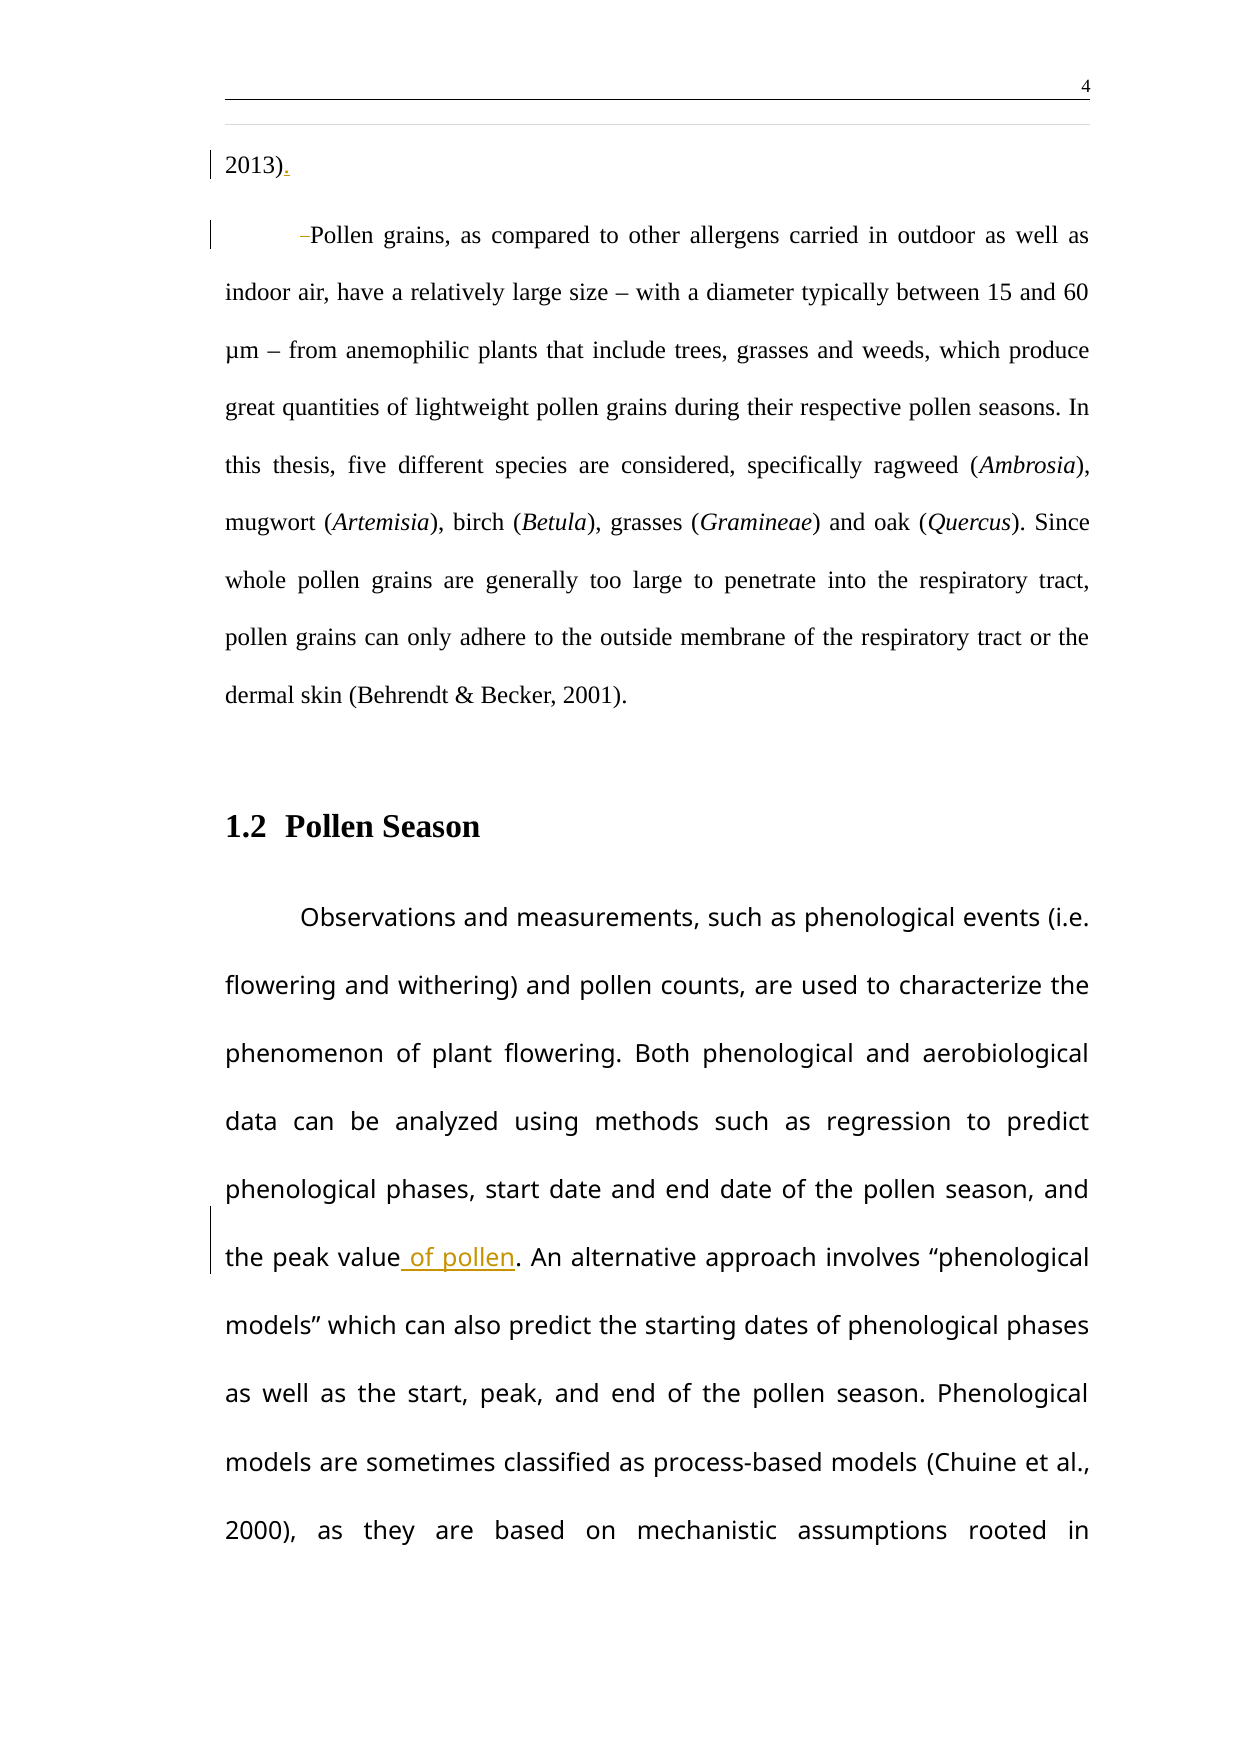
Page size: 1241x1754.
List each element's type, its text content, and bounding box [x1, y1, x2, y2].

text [225, 899, 1090, 1546]
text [225, 150, 1090, 179]
subtitle Pollen Season [225, 806, 1090, 844]
text Pollen grains, as compared to other allergens carried in outdoor as well as indoor air, have a relatively large size – with a diameter typically between 15 and 60 µm – from anemophilic plants that include trees, grasses and weeds, which produce great quantities of lightweight pollen grains during their respective pollen seasons. In this thesis, five different species are considered, specifically ragweed (Ambrosia), mugwort (Artemisia), birch (Betula), grasses (Gramineae) and oak (Quercus). Since whole pollen grains are generally too large to penetrate into the respiratory tract, pollen grains can only adhere to the outside membrane of the respiratory tract or the dermal skin (Behrendt & Becker, 2001). [225, 220, 1090, 709]
